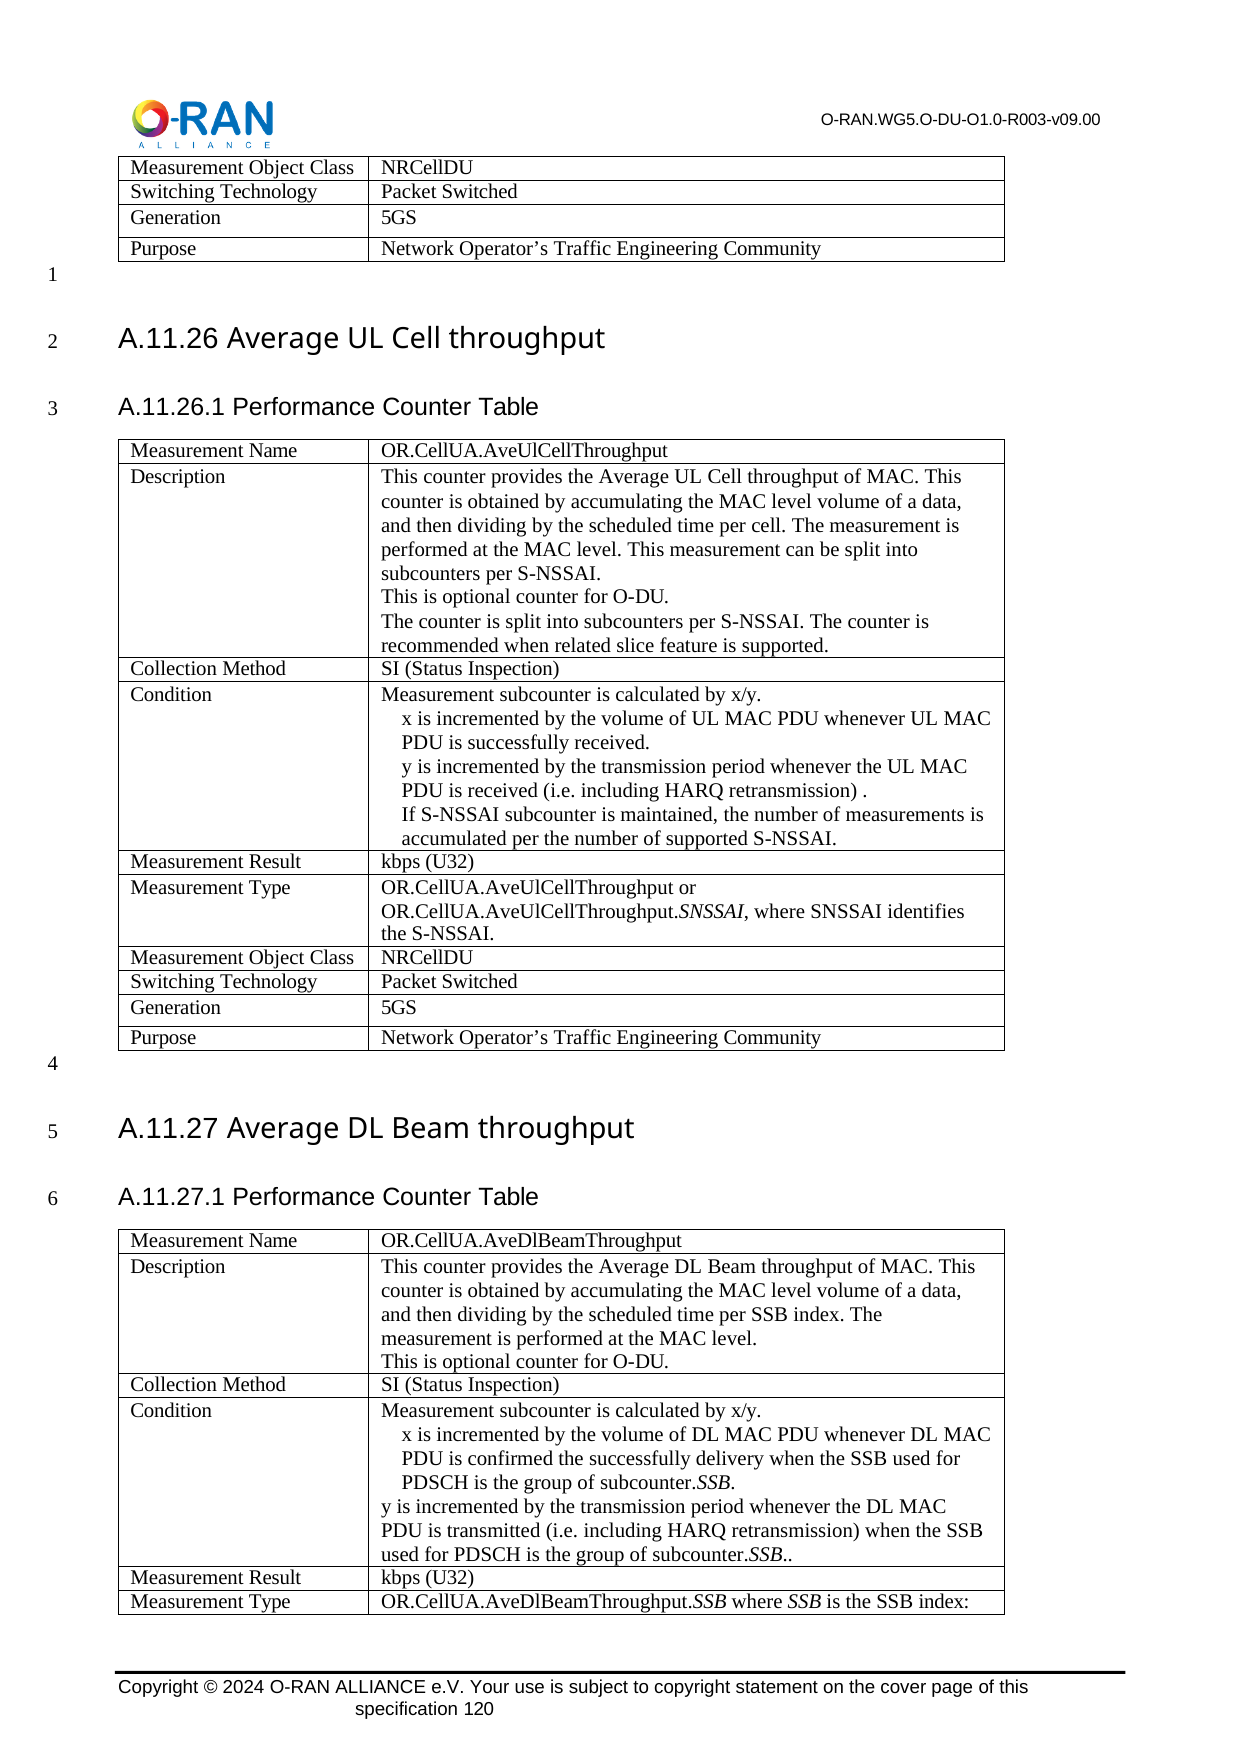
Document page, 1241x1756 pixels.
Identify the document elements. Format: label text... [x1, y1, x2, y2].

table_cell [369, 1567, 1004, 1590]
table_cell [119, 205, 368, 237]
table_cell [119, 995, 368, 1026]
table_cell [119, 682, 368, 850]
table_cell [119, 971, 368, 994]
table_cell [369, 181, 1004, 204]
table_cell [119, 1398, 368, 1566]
text 1 [47, 262, 1215, 286]
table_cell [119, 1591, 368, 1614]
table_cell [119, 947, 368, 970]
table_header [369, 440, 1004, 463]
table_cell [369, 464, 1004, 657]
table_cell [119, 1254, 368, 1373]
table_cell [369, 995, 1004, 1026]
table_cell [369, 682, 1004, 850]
picture [130, 98, 274, 150]
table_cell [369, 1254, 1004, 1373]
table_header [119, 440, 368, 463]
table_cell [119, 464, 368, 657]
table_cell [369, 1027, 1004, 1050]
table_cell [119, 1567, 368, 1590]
text 4 [47, 1051, 1215, 1075]
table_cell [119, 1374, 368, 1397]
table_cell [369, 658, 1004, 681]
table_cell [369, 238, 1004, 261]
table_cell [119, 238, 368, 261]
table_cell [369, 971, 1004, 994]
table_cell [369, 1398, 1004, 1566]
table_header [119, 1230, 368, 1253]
subtitle A.11.26 Average UL Cell throughput [47, 317, 1215, 357]
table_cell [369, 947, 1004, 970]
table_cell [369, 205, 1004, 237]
subtitle A.11.27 Average DL Beam throughput [47, 1107, 1215, 1147]
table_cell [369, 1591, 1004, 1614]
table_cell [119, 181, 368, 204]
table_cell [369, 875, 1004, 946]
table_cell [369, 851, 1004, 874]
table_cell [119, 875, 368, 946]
subtitle A.11.27.1 Performance Counter Table [47, 1182, 1215, 1210]
subtitle A.11.26.1 Performance Counter Table [47, 392, 1215, 421]
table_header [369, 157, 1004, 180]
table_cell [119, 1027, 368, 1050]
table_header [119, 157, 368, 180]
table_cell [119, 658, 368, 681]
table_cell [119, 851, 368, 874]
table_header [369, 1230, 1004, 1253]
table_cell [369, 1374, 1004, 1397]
